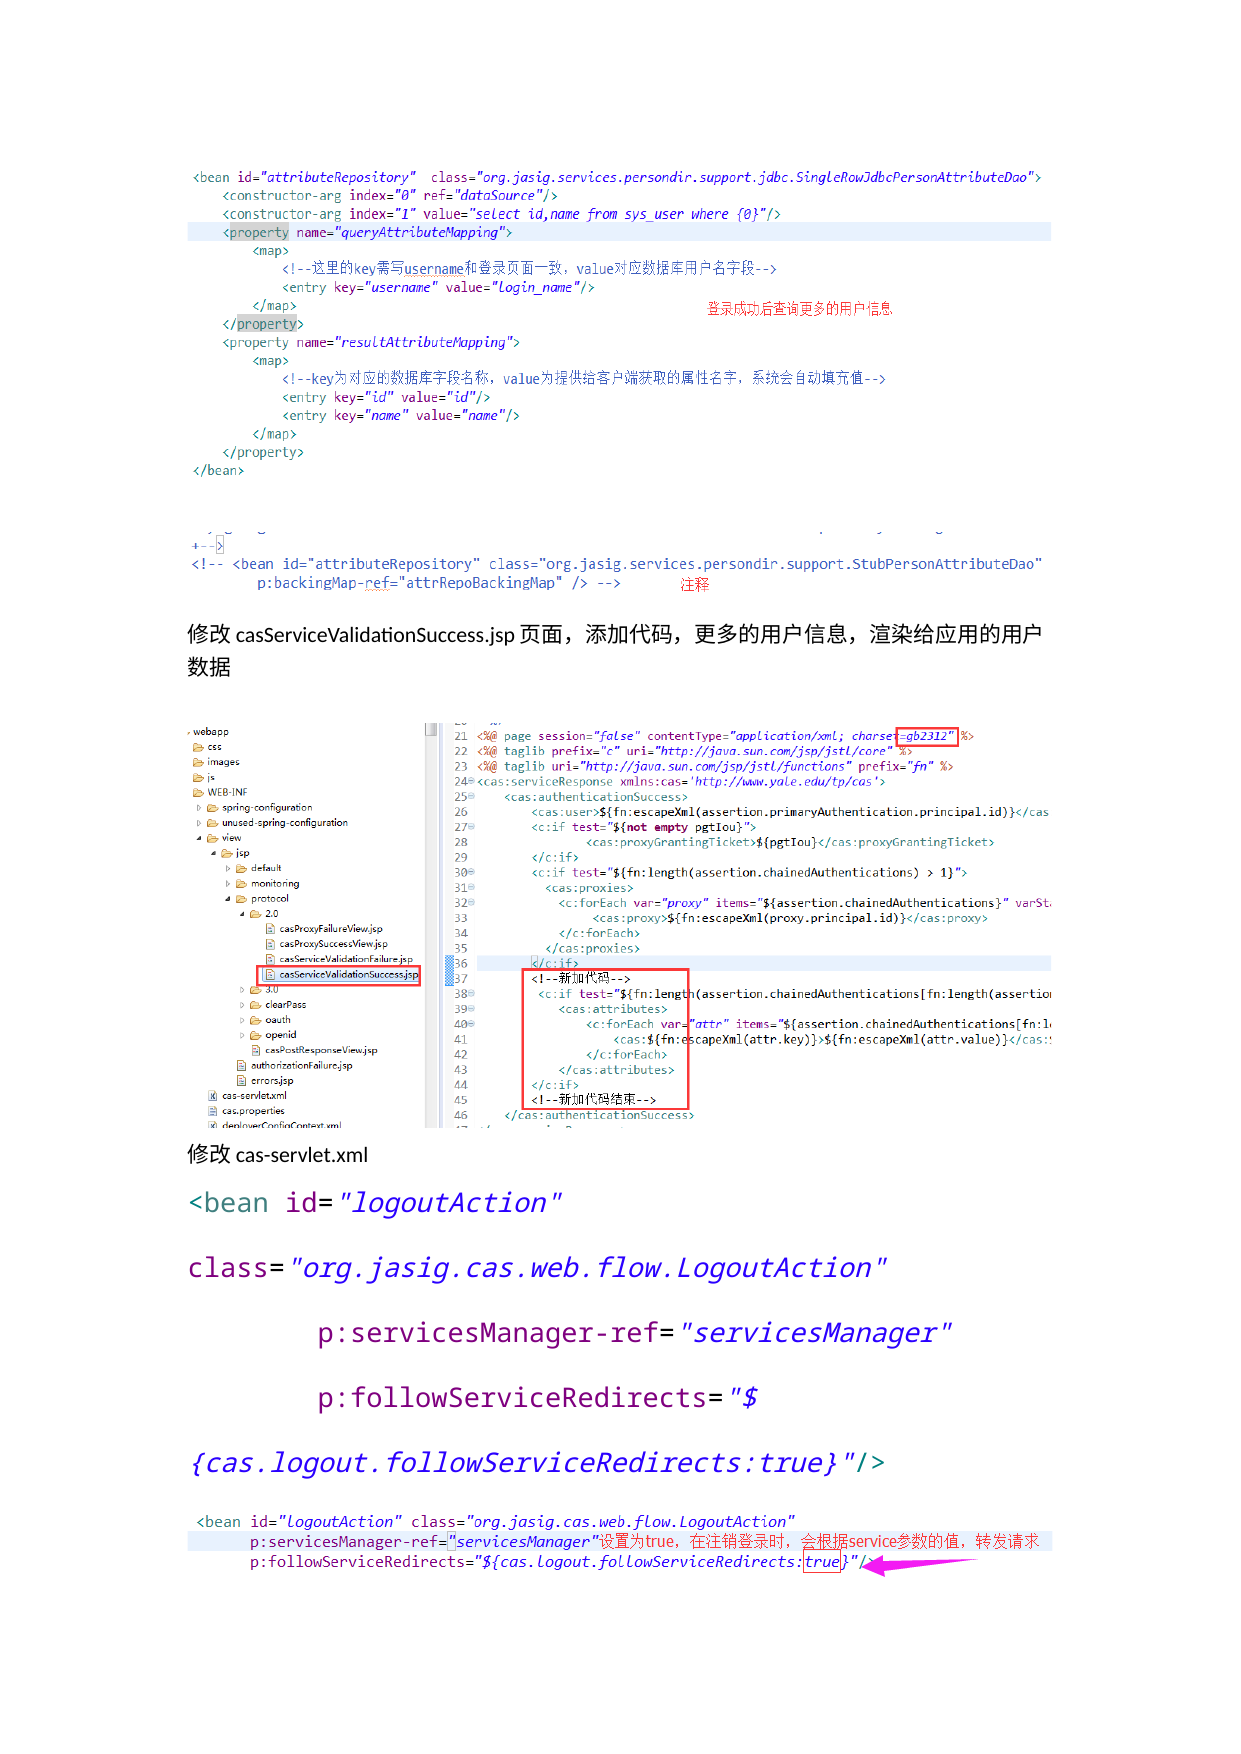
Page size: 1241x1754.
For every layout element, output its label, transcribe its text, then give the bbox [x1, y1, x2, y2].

list 修改cas-servlet.xml [187, 1137, 1053, 1169]
picture [187, 1500, 1053, 1586]
picture [187, 532, 1053, 604]
list 修改casServiceValidationSuccess.jsp页面，添加代码，更多的用户信息，渲染给应用的用户数据 [187, 617, 1053, 682]
list p:followServiceRedirects="${cas.logout.followServiceRedirects:true}"/> [187, 1364, 1053, 1494]
picture [187, 167, 1052, 482]
picture [187, 723, 1052, 1128]
text <bean id="logoutAction" class="org.jasig.cas.web.flow.LogoutAction" [187, 1169, 1053, 1299]
text p:servicesManager-ref="servicesManager" [187, 1299, 1053, 1364]
